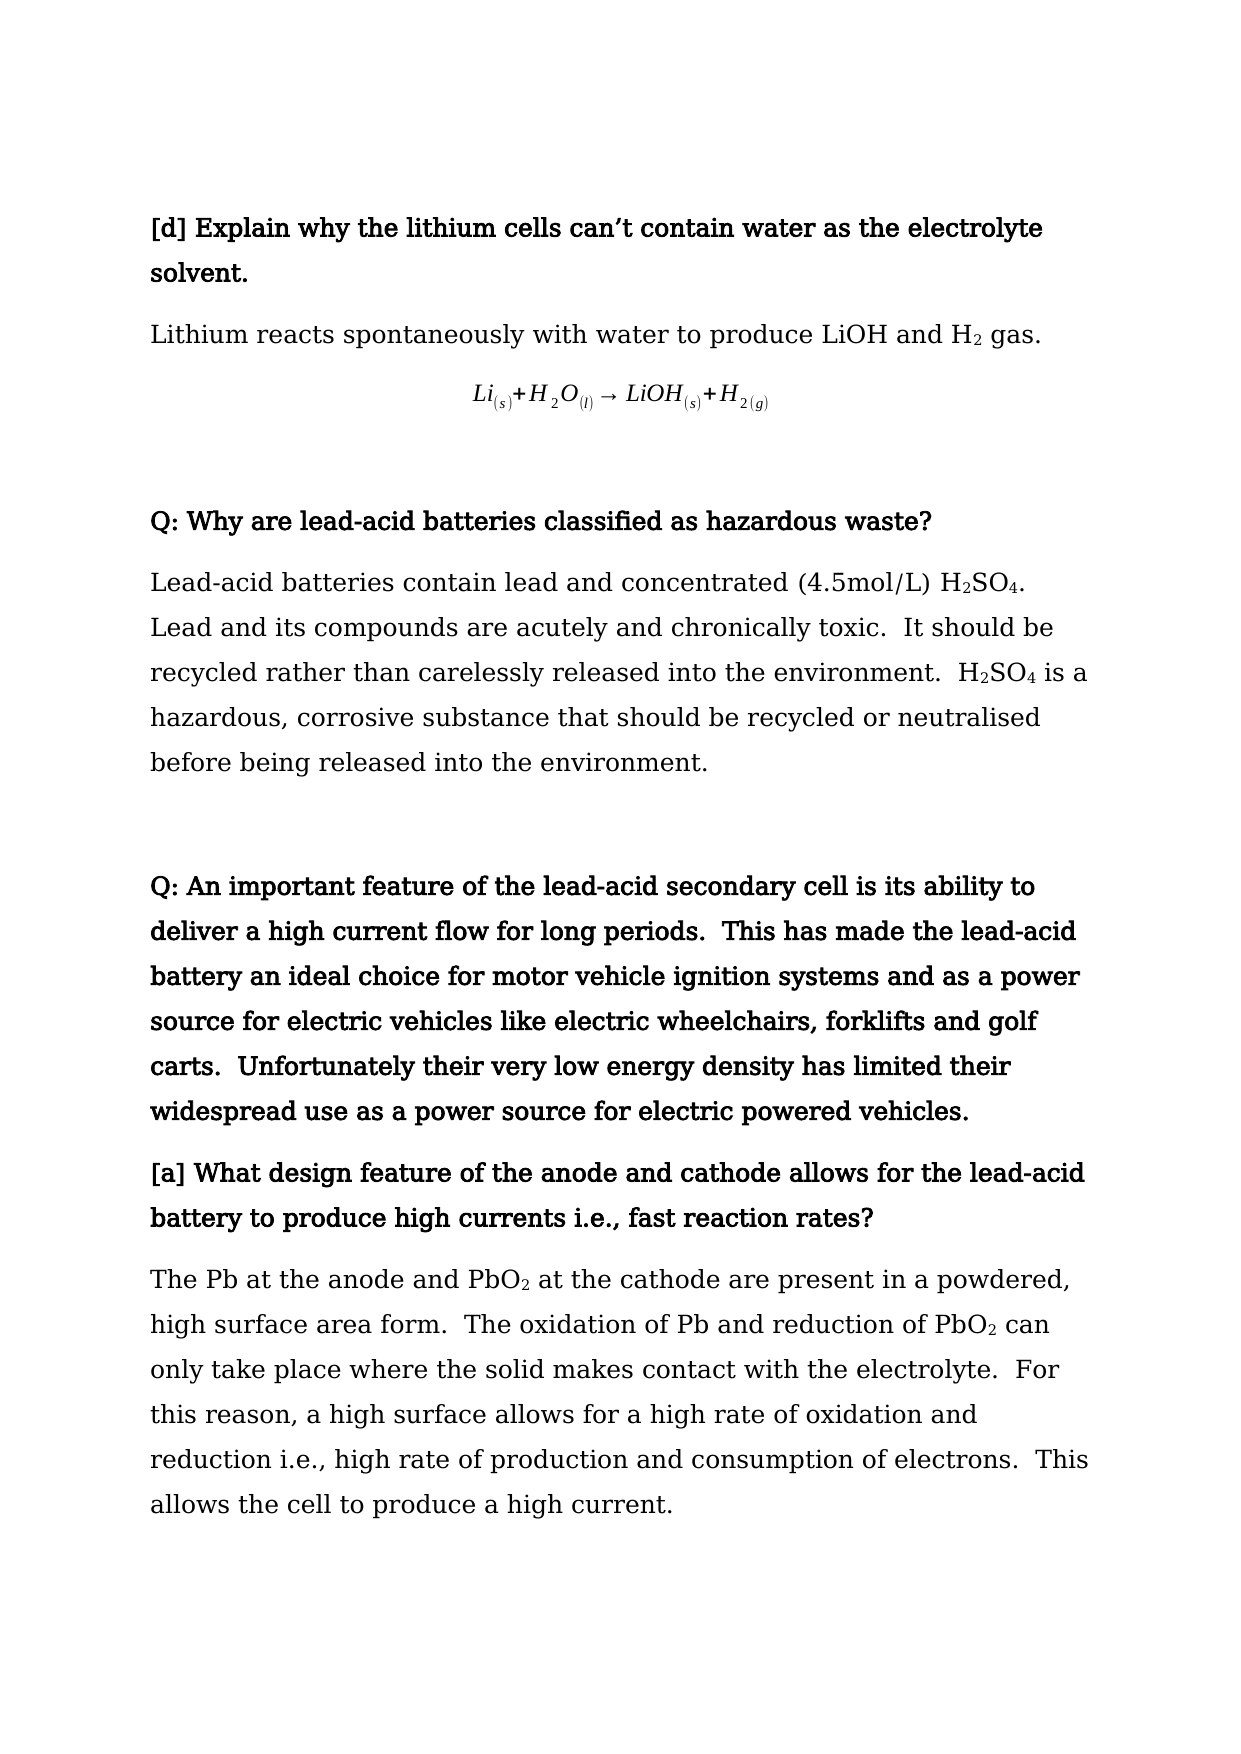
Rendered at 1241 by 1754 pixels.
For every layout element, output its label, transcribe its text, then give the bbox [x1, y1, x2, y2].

text Lead-acid batteries contain lead and concentrated (4.5mol/L) H2SO4. Lead and its compounds are acutely and chronically toxic. It should be recycled rather than carelessly released into the environment. H2SO4 is a hazardous, corrosive substance that should be recycled or neutralised before being released into the environment. [150, 567, 1090, 777]
text Lithium reacts spontaneously with water to produce LiOH and H2 gas. [150, 318, 1090, 348]
text [a] What design feature of the anode and cathode allows for the lead-acid battery to produce high currents i.e., fast reaction rates? [150, 1157, 1090, 1232]
text Q: An important feature of the lead-acid secondary cell is its ability to deliver a high current flow for long periods. This has made the lead-acid battery an ideal choice for motor vehicle ignition systems and as a power source for electric vehicles like electric wheelchairs, forklifts and golf carts. Unfortunately their very low energy density has limited their widespread use as a power source for electric powered vehicles. [150, 870, 1090, 1125]
text Q: Why are lead-acid batteries classified as hazardous waste? [150, 505, 1090, 535]
text [d] Explain why the lithium cells can’t contain water as the electrolyte solvent. [150, 212, 1090, 287]
text The Pb at the anode and PbO2 at the cathode are present in a powdered, high surface area form. The oxidation of Pb and reduction of PbO2 can only take place where the solid makes contact with the electrolyte. For this reason, a high surface allows for a high rate of oxidation and reduction i.e., high rate of production and consumption of electrons. This allows the cell to produce a high current. [150, 1263, 1090, 1518]
